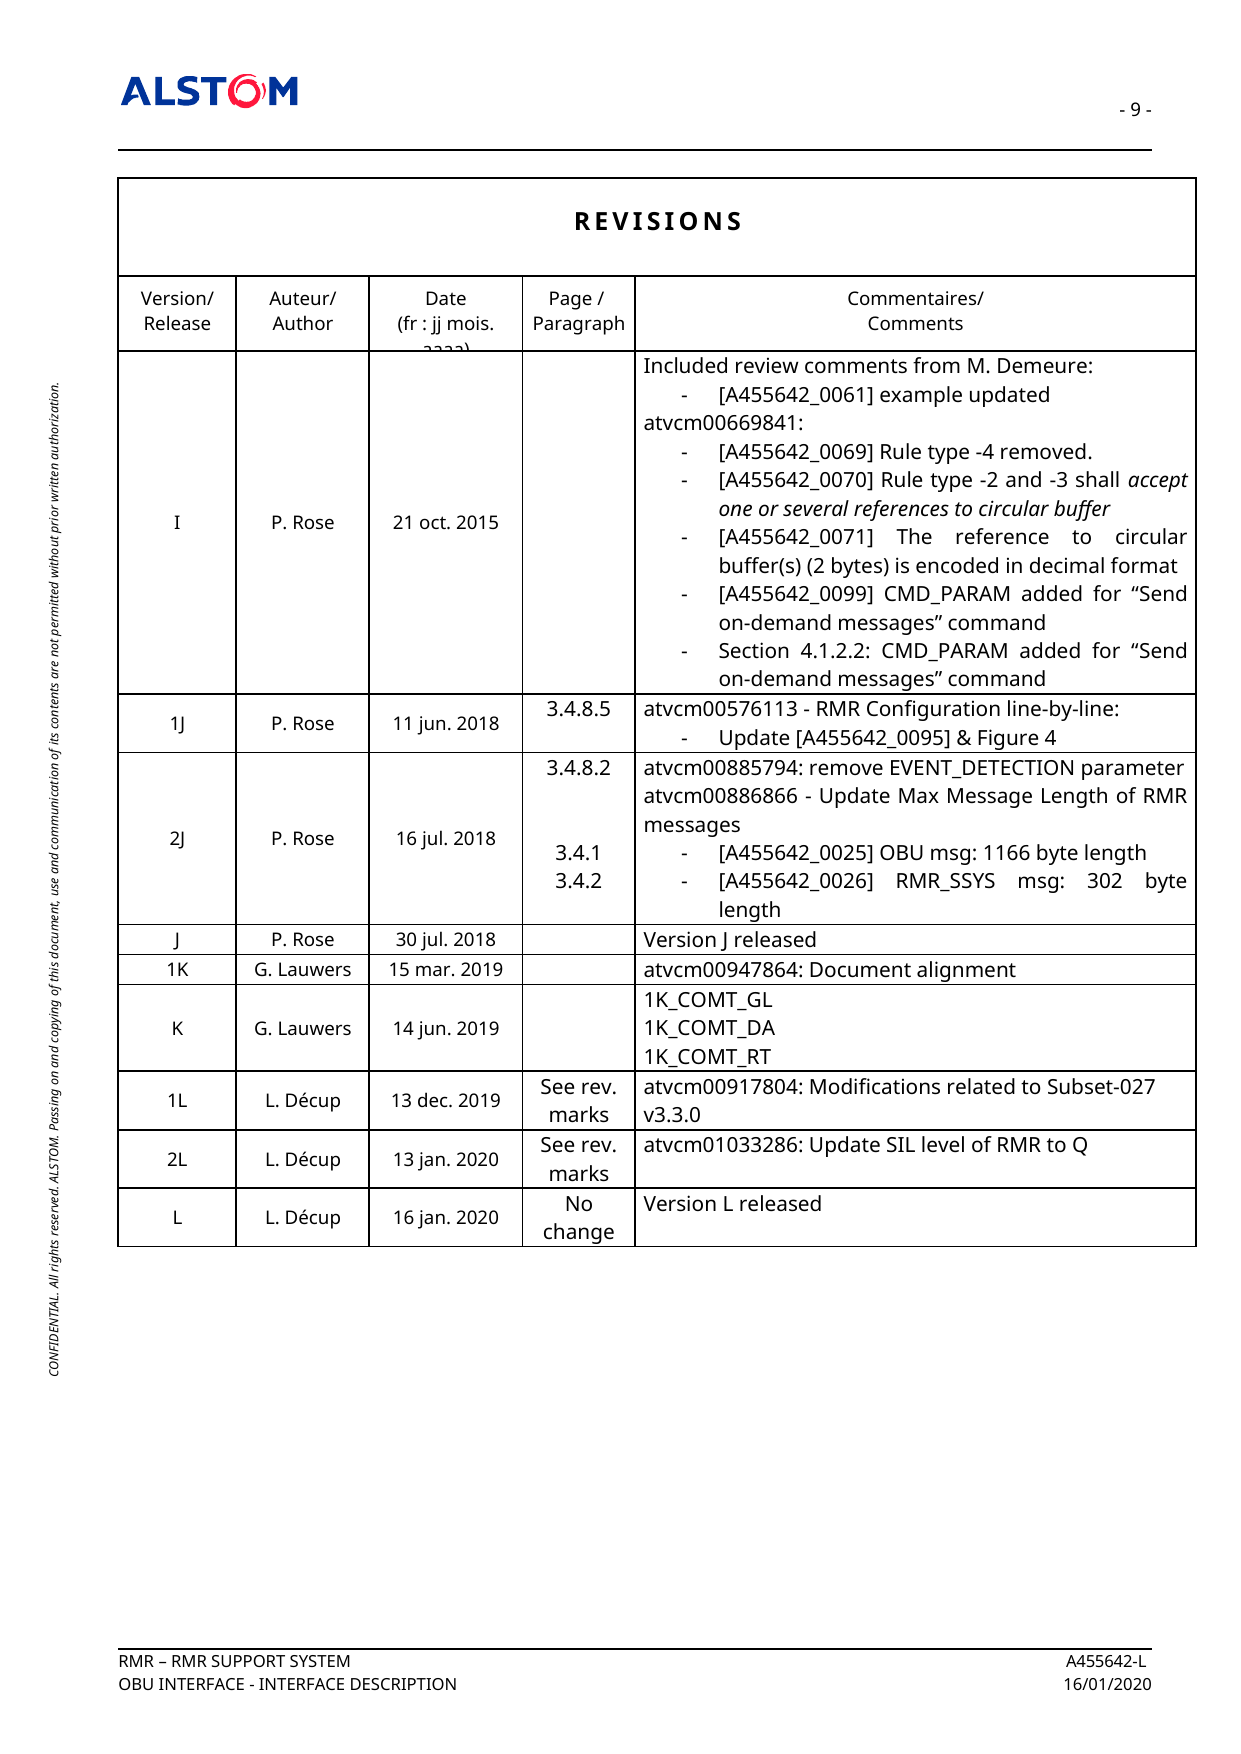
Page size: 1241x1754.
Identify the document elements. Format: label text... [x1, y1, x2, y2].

table_cell 1K_COMT_GL 1K_COMT_DA 1K_COMT_RT [636, 985, 1195, 1070]
table_cell L [119, 1189, 235, 1246]
table_cell 3.4.8.5 [523, 695, 634, 751]
table_cell No change [523, 1189, 634, 1246]
table_cell atvcm01033286: Update SIL level of RMR to Q [636, 1131, 1195, 1187]
table_cell [523, 955, 634, 983]
table_cell G. Lauwers [237, 985, 368, 1070]
table_cell L. Décup [237, 1189, 368, 1246]
table_cell 1J [119, 695, 235, 751]
table_cell See rev. marks [523, 1072, 634, 1129]
table_cell 14 jun. 2019 [370, 985, 522, 1070]
table_cell P. Rose [237, 753, 368, 923]
table_cell I [119, 352, 235, 693]
table_cell 1L [119, 1072, 235, 1129]
table_cell [523, 925, 634, 953]
table_cell 16 jul. 2018 [370, 753, 522, 923]
table_cell 2L [119, 1131, 235, 1187]
table_cell 21 oct. 2015 [370, 352, 522, 693]
table_cell 30 jul. 2018 [370, 925, 522, 953]
table_cell Version J released [636, 925, 1195, 953]
table_cell Auteur/ Author [237, 277, 368, 350]
table_cell P. Rose [237, 695, 368, 751]
table_cell 1K [119, 955, 235, 983]
table_cell atvcm00917804: Modifications related to Subset-027 v3.3.0 [636, 1072, 1195, 1129]
table_cell 3.4.8.2 3.4.1 3.4.2 [523, 753, 634, 923]
table_cell [523, 985, 634, 1070]
table_cell 15 mar. 2019 [370, 955, 522, 983]
table_cell J [119, 925, 235, 953]
table_cell 11 jun. 2018 [370, 695, 522, 751]
table_cell atvcm00947864: Document alignment [636, 955, 1195, 983]
table_cell [523, 352, 634, 693]
table_cell P. Rose [237, 925, 368, 953]
table_cell 2J [119, 753, 235, 923]
table_cell Commentaires/ Comments [636, 277, 1195, 350]
table_cell G. Lauwers [237, 955, 368, 983]
table_cell 13 jan. 2020 [370, 1131, 522, 1187]
table_cell atvcm00576113 - RMR Configuration line-by-line: Update [A455642_0095] & Figure 4 [636, 695, 1195, 751]
table_cell Page / Paragraph [523, 277, 634, 350]
table_cell K [119, 985, 235, 1070]
table_cell 16 jan. 2020 [370, 1189, 522, 1246]
table_cell atvcm00885794: remove EVENT_DETECTION parameter atvcm00886866 - Update Max Message Length of RMR messages [A455642_0025] OBU msg: 1166 byte length [A455642_0026] RMR_SSYS msg: 302 byte length [636, 753, 1195, 923]
table_cell Included review comments from M. Demeure: [A455642_0061] example updated atvcm00669841: [A455642_0069] Rule type -4 removed. [A455642_0070] Rule type -2 and -3 shall accept one or several references to circular buffer [A455642_0071] The reference to circular buffer(s) (2 bytes) is encoded in decimal format [A455642_0099] CMD_PARAM added for “Send on-demand messages” command Section 4.1.2.2: CMD_PARAM added for “Send on-demand messages” command [636, 352, 1195, 693]
table_cell Date (fr : jj mois. aaaa) (en : dd Month. yyyy) [370, 277, 522, 350]
table_cell L. Décup [237, 1131, 368, 1187]
table_cell 13 dec. 2019 [370, 1072, 522, 1129]
table_cell See rev. marks [523, 1131, 634, 1187]
table_cell Version L released [636, 1189, 1195, 1246]
table_cell Version/ Release [119, 277, 235, 350]
table_cell L. Décup [237, 1072, 368, 1129]
table_cell P. Rose [237, 352, 368, 693]
table_header REVISIONS [119, 179, 1195, 275]
